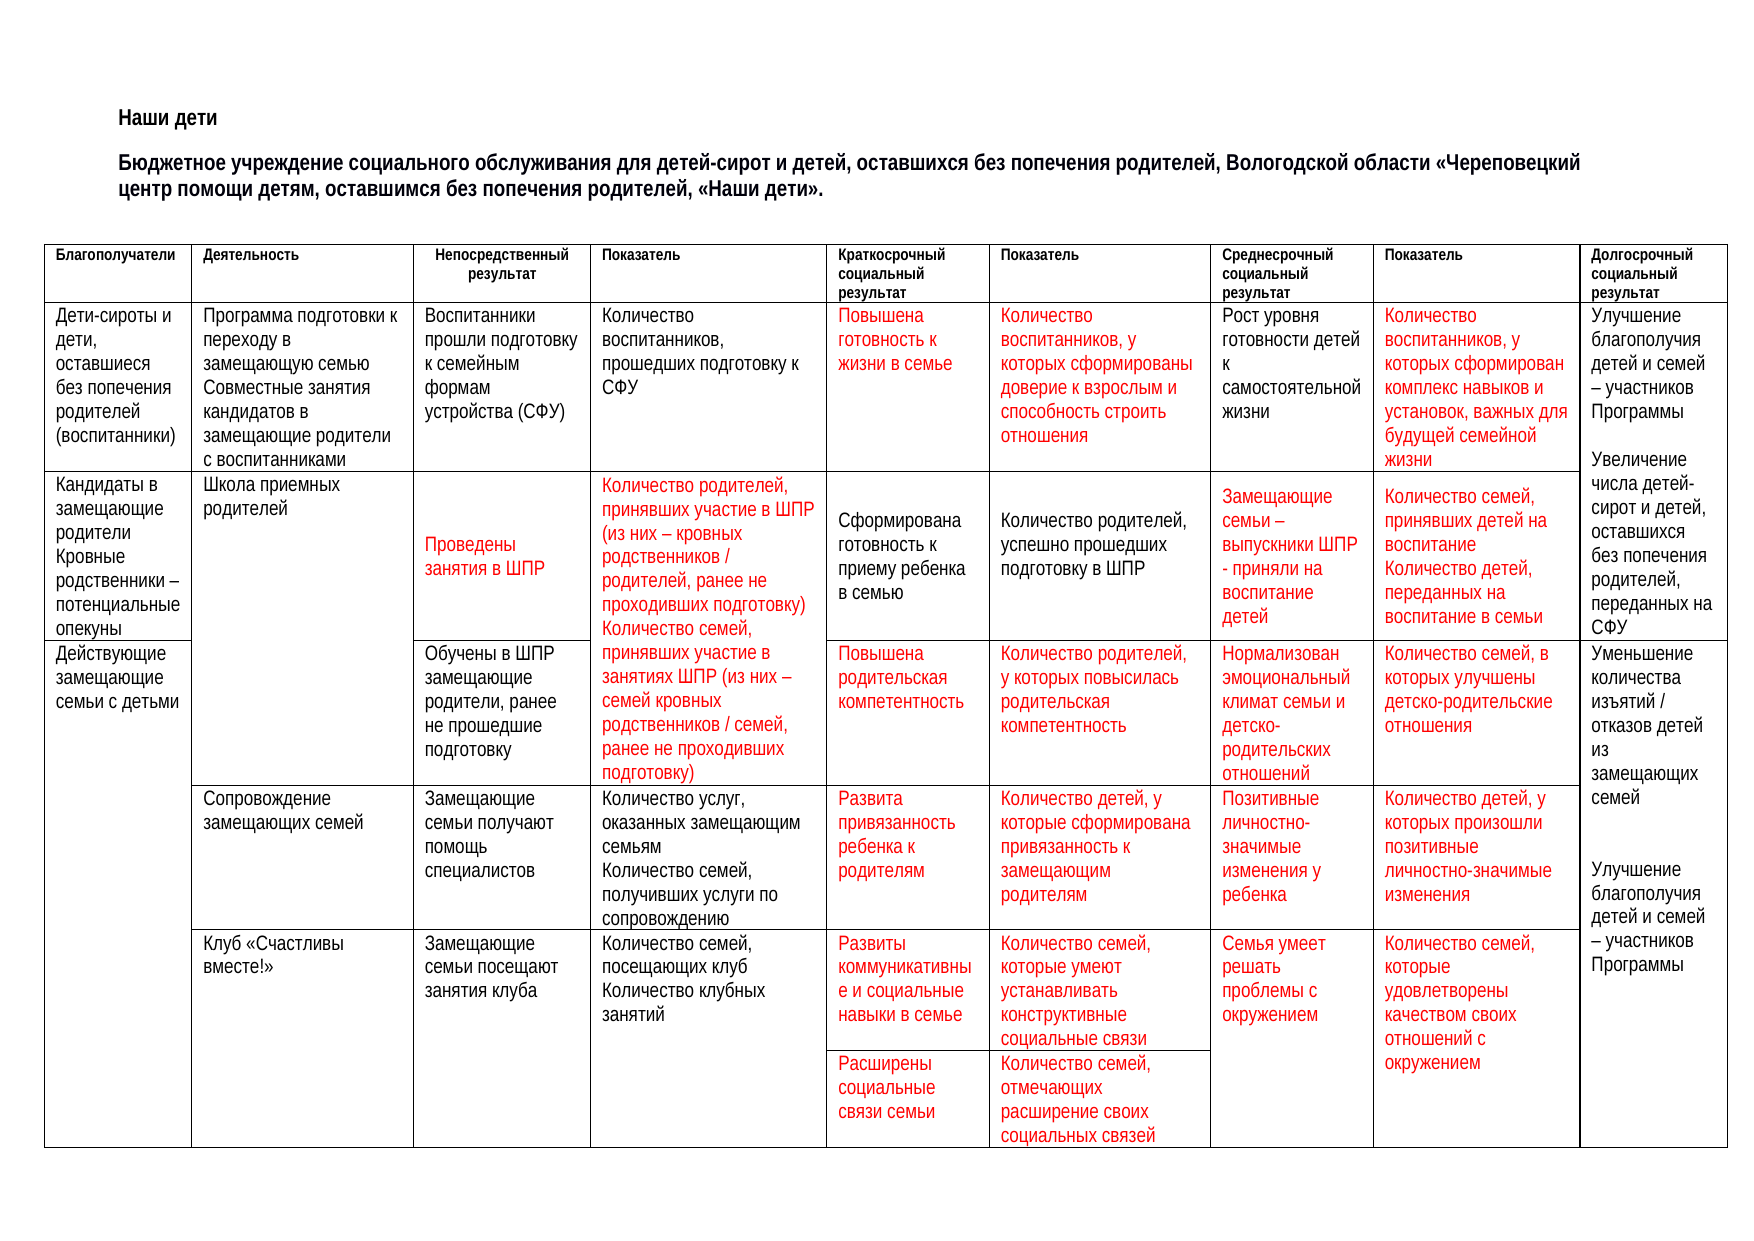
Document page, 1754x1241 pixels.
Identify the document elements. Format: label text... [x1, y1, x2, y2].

table_cell Позитивные личностно-значимые изменения у ребенка [1211, 786, 1373, 929]
table_cell Количество семей, в которых улучшены детско-родительские отношения [1374, 641, 1579, 784]
table_cell Количество детей, у которых произошли позитивные личностно-значимые изменения [1374, 786, 1579, 929]
table_cell Дети-сироты и дети, оставшиеся без попечения родителей (воспитанники) [45, 303, 191, 471]
table_cell Нормализован эмоциональный климат семьи и детско-родительских отношений [1211, 641, 1373, 784]
table_cell Развиты коммуникативные и социальные навыки в семье [827, 930, 989, 1050]
table_cell Клуб «Счастливы вместе!» [192, 930, 413, 1147]
table_cell Программа подготовки к переходу в замещающую семью Совместные занятия кандидатов в замещающие родители с воспитанниками [192, 303, 413, 471]
table_cell Количество услуг, оказанных замещающим семьям Количество семей, получивших услуги по сопровождению [591, 786, 826, 929]
table_header Показатель [591, 245, 826, 302]
table_cell Замещающие семьи получают помощь специалистов [414, 786, 590, 929]
table_cell Повышена готовность к жизни в семье [827, 303, 989, 471]
table_cell Школа приемных родителей [192, 472, 413, 784]
table_cell Расширены социальные связи семьи [827, 1051, 989, 1147]
table_cell Проведены занятия в ШПР [414, 472, 590, 640]
table_cell Рост уровня готовности детей к самостоятельной жизни [1211, 303, 1373, 471]
table_header Деятельность [192, 245, 413, 302]
table_cell Семья умеет решать проблемы с окружением [1211, 930, 1373, 1147]
table_cell Замещающие семьи – выпускники ШПР - приняли на воспитание детей [1211, 472, 1373, 640]
list Бюджетное учреждение социального обслуживания для детей-сирот и детей, оставшихся без попечения родителей, Вологодской области «Череповецкий центр помощи детям, оставшимся без попечения родителей, «Наши дети». [118, 148, 1636, 201]
table_cell Количество семей, отмечающих расширение своих социальных связей [990, 1051, 1210, 1147]
table_cell Количество семей, которые удовлетворены качеством своих отношений с окружением [1374, 930, 1579, 1147]
table_header Среднесрочный социальный результат [1211, 245, 1373, 302]
table_cell Количество семей, посещающих клуб Количество клубных занятий [591, 930, 826, 1147]
text Наши дети [118, 103, 1636, 130]
table_header Долгосрочный социальный результат [1581, 245, 1727, 302]
table_cell Уменьшение количества изъятий / отказов детей из замещающих семей Улучшение благополучия детей и семей – участников Программы [1581, 641, 1727, 1147]
table_header Показатель [990, 245, 1210, 302]
table_cell Замещающие семьи посещают занятия клуба [414, 930, 590, 1147]
table_cell Количество детей, у которые сформирована привязанность к замещающим родителям [990, 786, 1210, 929]
table_cell Улучшение благополучия детей и семей – участников Программы Увеличение числа детей-сирот и детей, оставшихся без попечения родителей, переданных на СФУ [1581, 303, 1727, 640]
table_cell Развита привязанность ребенка к родителям [827, 786, 989, 929]
table_cell Количество семей, которые умеют устанавливать конструктивные социальные связи [990, 930, 1210, 1050]
table_cell Количество воспитанников, у которых сформирован комплекс навыков и установок, важных для будущей семейной жизни [1374, 303, 1579, 471]
table_cell Повышена родительская компетентность [827, 641, 989, 784]
table_cell Воспитанники прошли подготовку к семейным формам устройства (СФУ) [414, 303, 590, 471]
table_header Непосредственный результат [414, 245, 590, 302]
table_header Краткосрочный социальный результат [827, 245, 989, 302]
table_cell Количество семей, принявших детей на воспитание Количество детей, переданных на воспитание в семьи [1374, 472, 1579, 640]
table_cell Кандидаты в замещающие родители Кровные родственники – потенциальные опекуны [45, 472, 191, 640]
table_cell Количество родителей, принявших участие в ШПР (из них – кровных родственников / родителей, ранее не проходивших подготовку) Количество семей, принявших участие в занятиях ШПР (из них – семей кровных родственников / семей, ранее не проходивших подготовку) [591, 472, 826, 784]
table_cell Обучены в ШПР замещающие родители, ранее не прошедшие подготовку [414, 641, 590, 784]
table_cell Количество родителей, успешно прошедших подготовку в ШПР [990, 472, 1210, 640]
table_cell Количество воспитанников, у которых сформированы доверие к взрослым и способность строить отношения [990, 303, 1210, 471]
table_header Благополучатели [45, 245, 191, 302]
table_cell Количество родителей, у которых повысилась родительская компетентность [990, 641, 1210, 784]
table_cell Сформирована готовность к приему ребенка в семью [827, 472, 989, 640]
table_cell Сопровождение замещающих семей [192, 786, 413, 929]
table_cell Действующие замещающие семьи с детьми [45, 641, 191, 1147]
table_cell Количество воспитанников, прошедших подготовку к СФУ [591, 303, 826, 471]
table_header Показатель [1374, 245, 1579, 302]
